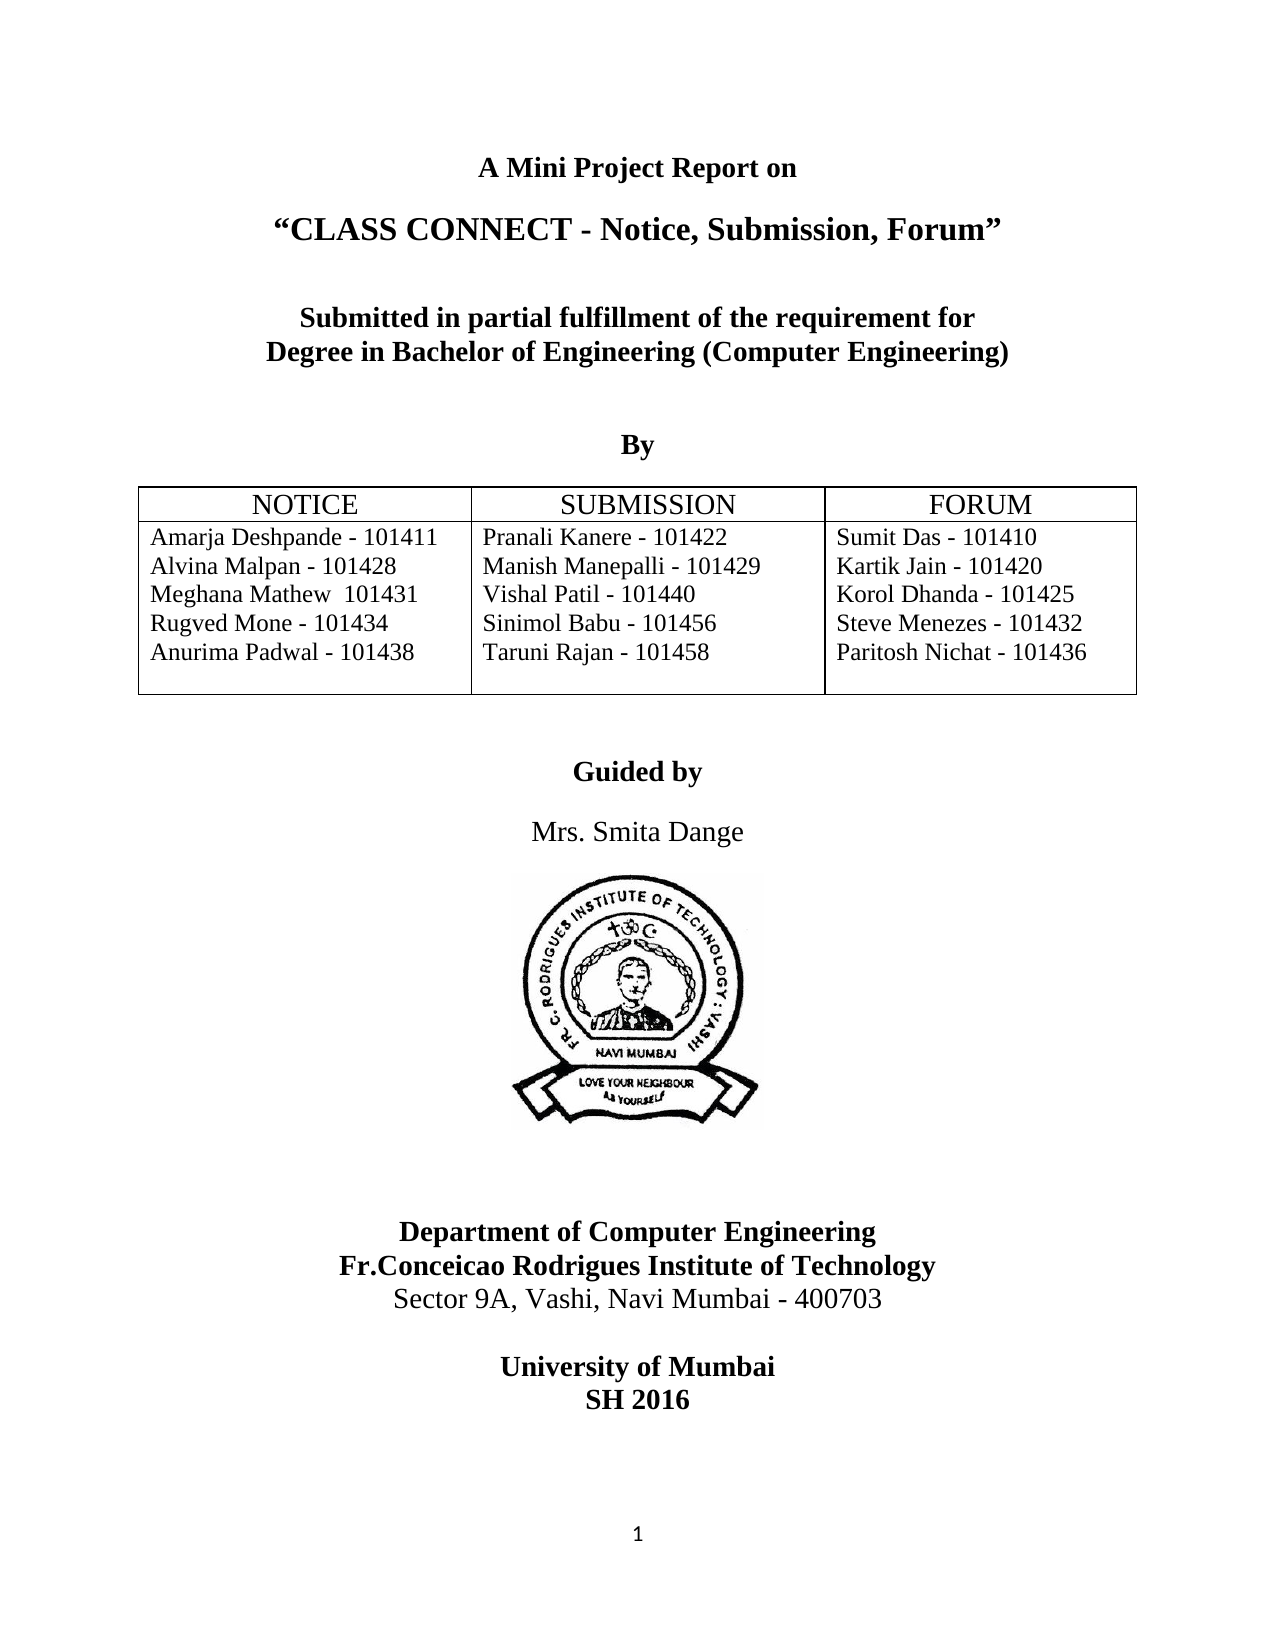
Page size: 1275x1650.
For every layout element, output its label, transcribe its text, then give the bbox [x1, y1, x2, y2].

text “CLASS CONNECT - Notice, Submission, Forum” [150, 209, 1125, 248]
picture [511, 873, 764, 1131]
text Mrs. Smita Dange [150, 814, 1125, 847]
table_header FORUM [826, 488, 1136, 521]
table_header SUBMISSION [472, 488, 824, 521]
text Submitted in partial fulfillment of the requirement for [150, 301, 1125, 334]
table_cell Amarja Deshpande - 101411 Alvina Malpan - 101428 Meghana Mathew 101431 Rugved Mone - 101434 Anurima Padwal - 101438 [139, 522, 471, 694]
text SH 2016 [150, 1382, 1125, 1416]
table_cell Sumit Das - 101410 Kartik Jain - 101420 Korol Dhanda - 101425 Steve Menezes - 101432 Paritosh Nichat - 101436 [826, 522, 1136, 694]
text Guided by [150, 754, 1125, 788]
text Department of Computer Engineering [150, 1214, 1125, 1248]
text By [150, 427, 1125, 461]
table_header NOTICE [139, 488, 471, 521]
text Degree in Bachelor of Engineering (Computer Engineering) [150, 334, 1125, 368]
text University of Mumbai [150, 1349, 1125, 1382]
table_cell Pranali Kanere - 101422 Manish Manepalli - 101429 Vishal Patil - 101440 Sinimol Babu - 101456 Taruni Rajan - 101458 [472, 522, 824, 694]
text A Mini Project Report on [150, 150, 1125, 183]
text Fr.Conceicao Rodrigues Institute of Technology [150, 1248, 1125, 1282]
text Sector 9A, Vashi, Navi Mumbai - 400703 [150, 1282, 1125, 1315]
